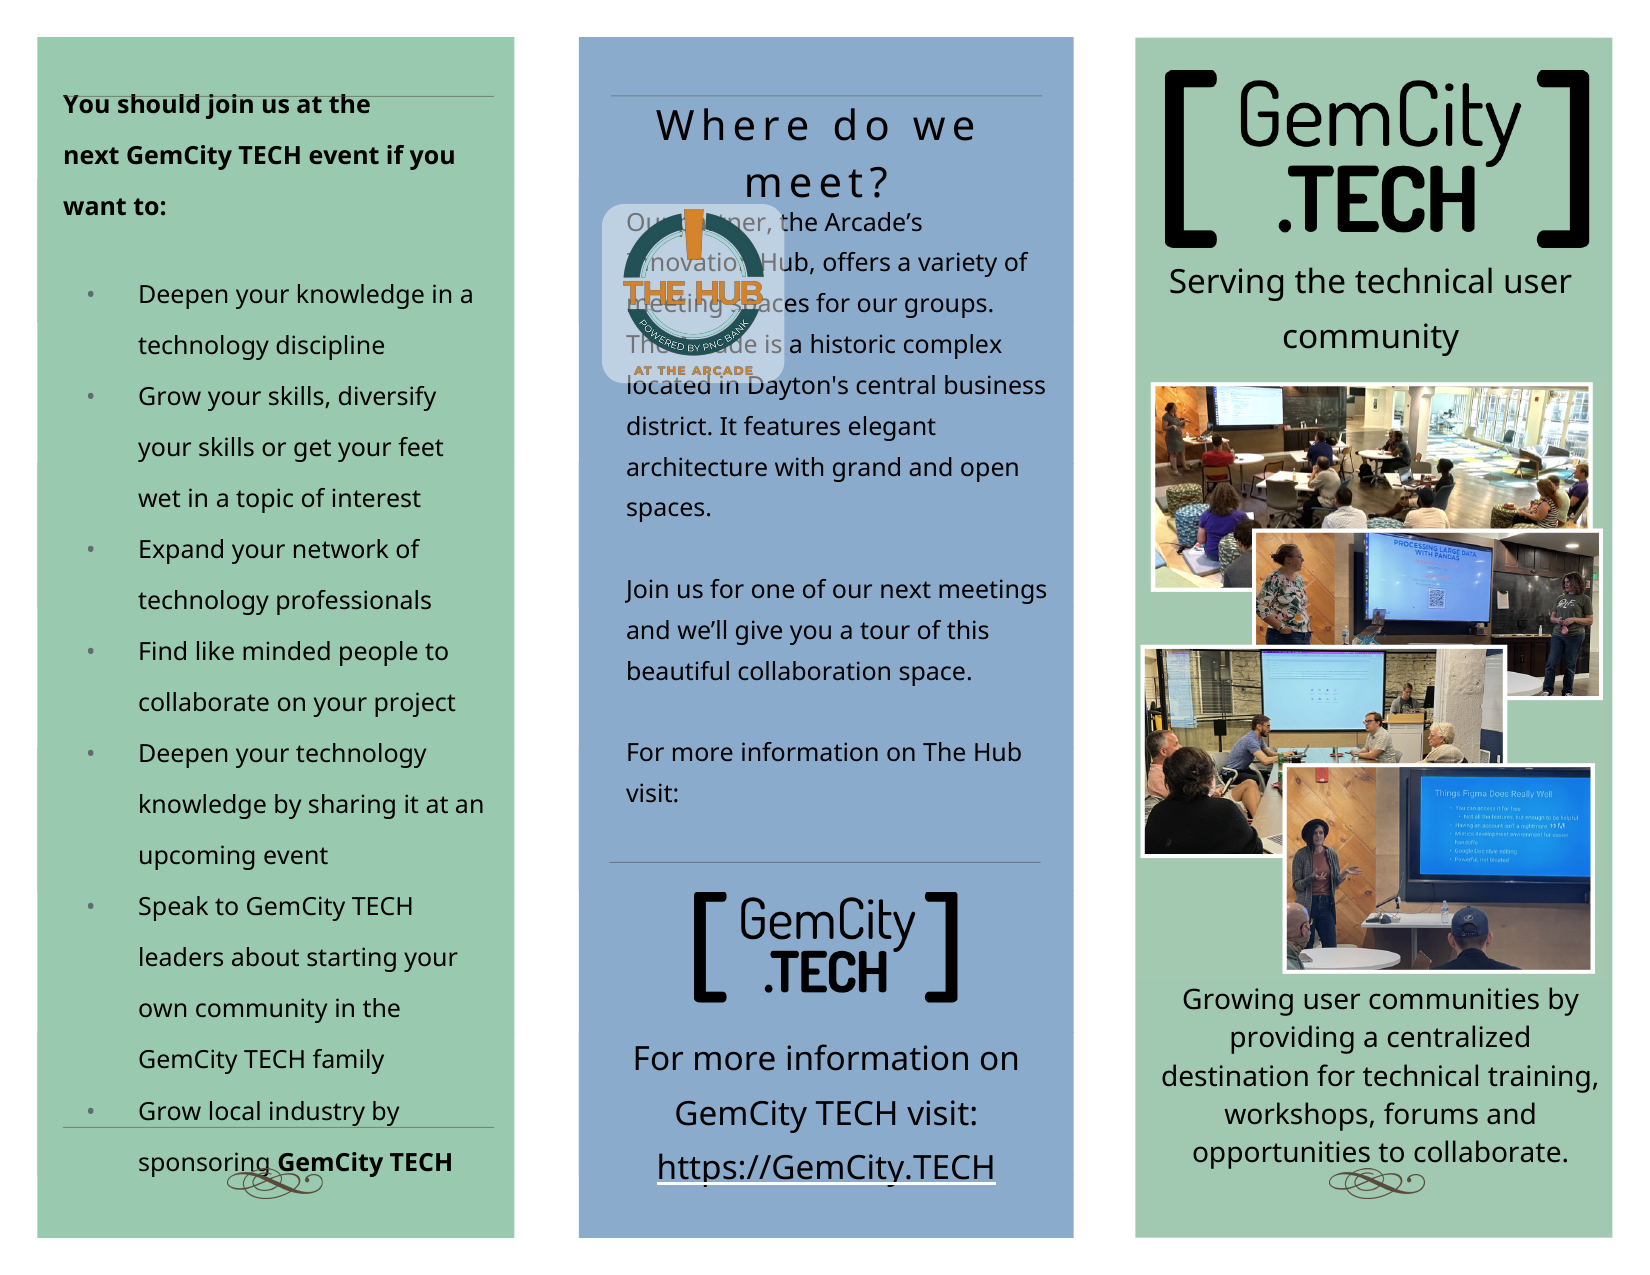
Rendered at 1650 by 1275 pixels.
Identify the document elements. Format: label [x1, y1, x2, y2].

picture [693, 892, 985, 1017]
picture [37, 37, 515, 1238]
picture [602, 209, 785, 378]
picture [1329, 1168, 1425, 1199]
picture [1163, 70, 1635, 271]
picture [1135, 377, 1606, 980]
